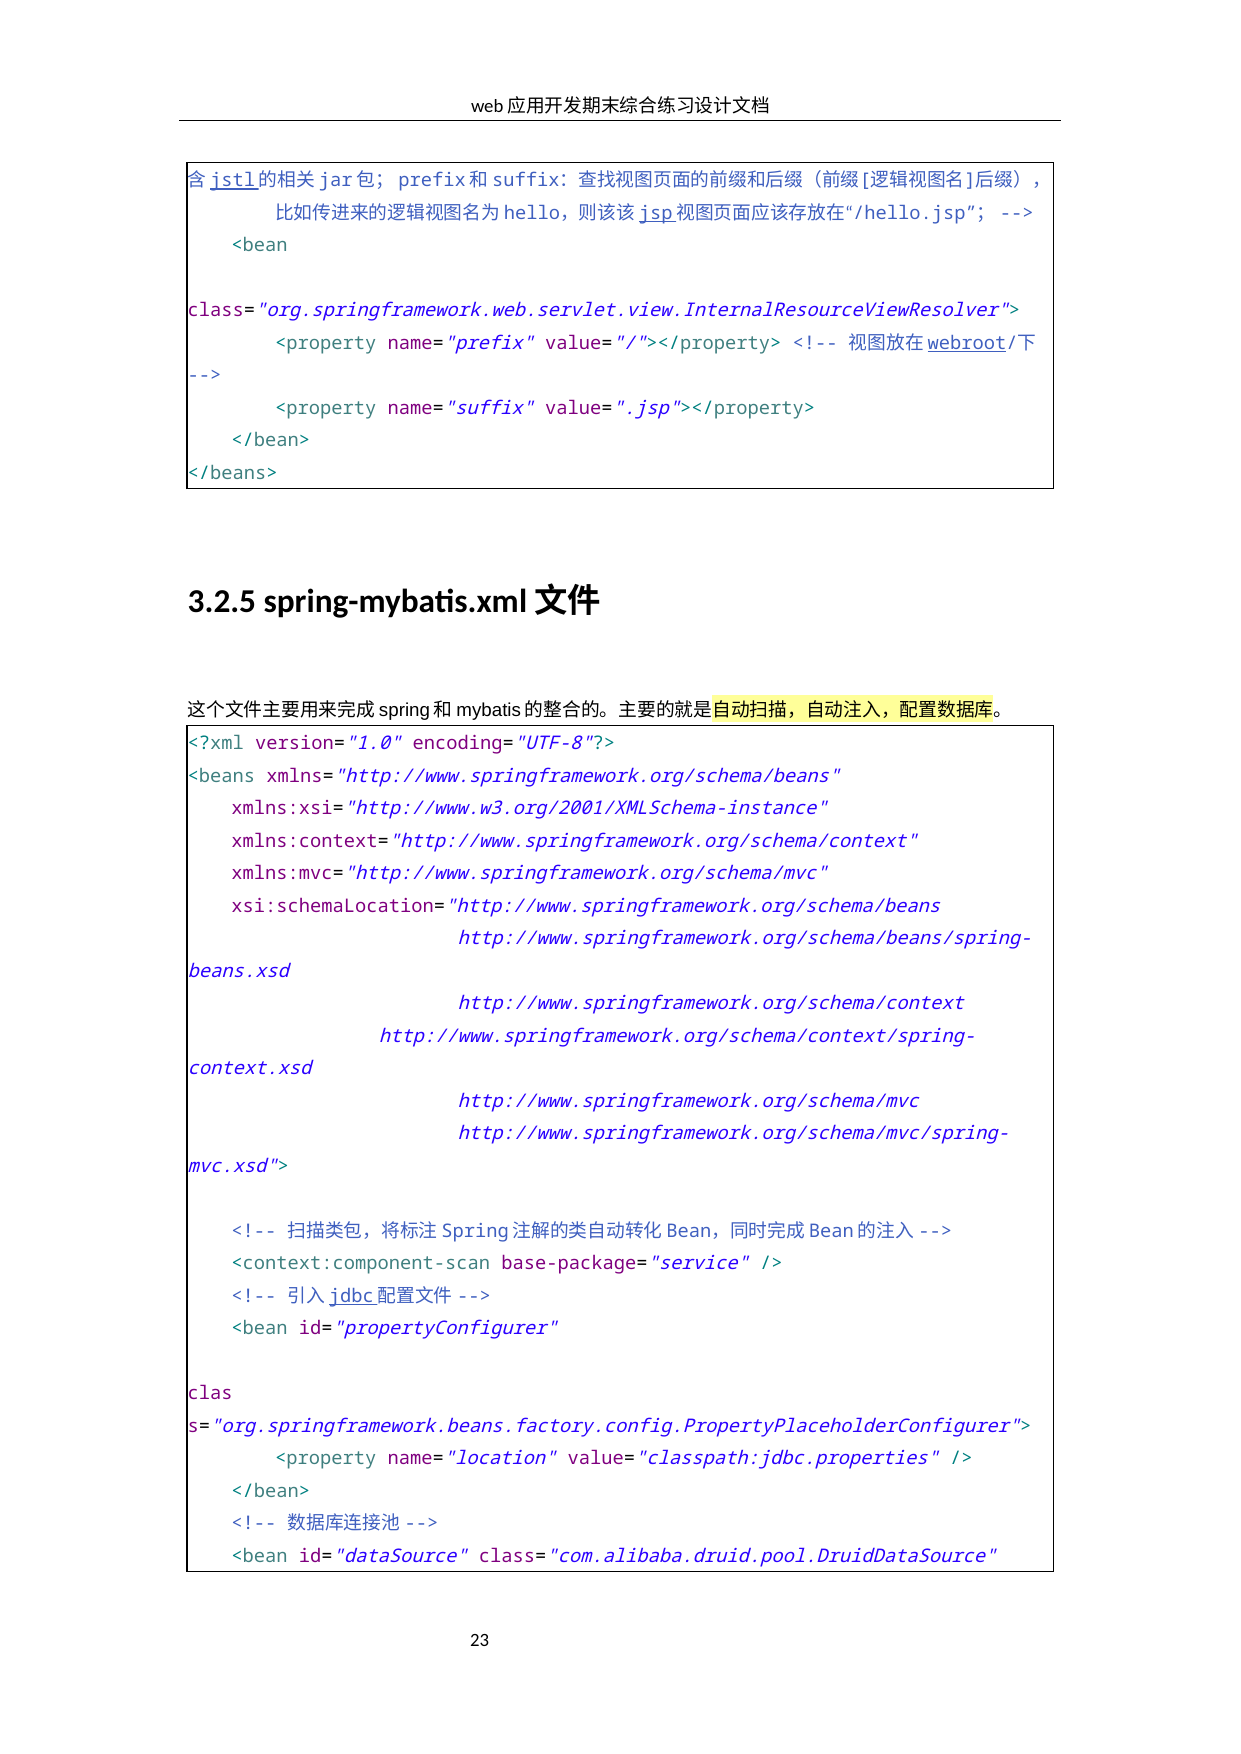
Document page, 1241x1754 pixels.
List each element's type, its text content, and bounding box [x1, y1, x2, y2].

text xmlns:context="http://www.springframework.org/schema/context" [188, 823, 1053, 856]
text <bean id="propertyConfigurer" [188, 1311, 1053, 1343]
text <!-- 数据库连接池 --> [188, 1506, 1053, 1537]
text 这个文件主要用来完成spring和mybatis的整合的。主要的就是自动扫描，自动注入，配置数据库。 [187, 692, 1053, 725]
text <?xml version="1.0" encoding="UTF-8"?> [188, 726, 1053, 758]
text </beans> [188, 454, 1053, 488]
text class="org.springframework.beans.factory.config.PropertyPlaceholderConfigurer"> [188, 1343, 1053, 1441]
text <property name="prefix" value="/"></property> <!-- 视图放在webroot/下 --> [188, 326, 1053, 391]
text xmlns:mvc="http://www.springframework.org/schema/mvc" [188, 856, 1053, 888]
text </bean> [188, 1473, 1053, 1506]
text <bean id="dataSource" class="com.alibaba.druid.pool.DruidDataSource" [188, 1537, 1053, 1571]
text <property name="suffix" value=".jsp"></property> [188, 391, 1053, 423]
text <beans xmlns="http://www.springframework.org/schema/beans" [188, 758, 1053, 791]
text xsi:schemaLocation="http://www.springframework.org/schema/beans [188, 888, 1053, 921]
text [188, 163, 1053, 196]
text http://www.springframework.org/schema/context/spring-context.xsd [188, 1018, 1053, 1083]
text <!-- 扫描类包，将标注Spring注解的类自动转化Bean，同时完成Bean的注入 --> [188, 1213, 1053, 1246]
text http://www.springframework.org/schema/mvc [188, 1083, 1053, 1116]
text class="org.springframework.web.servlet.view.InternalResourceViewResolver"> [188, 261, 1053, 326]
text <context:component-scan base-package="service" /> [188, 1246, 1053, 1278]
subtitle 3.2.5 spring-mybatis.xml文件 [187, 566, 1053, 631]
text 比如传进来的逻辑视图名为hello，则该该jsp视图页面应该存放在“/hello.jsp”； --> [188, 196, 1053, 228]
text http://www.springframework.org/schema/beans/spring-beans.xsd [188, 921, 1053, 986]
text <!-- 引入jdbc配置文件 --> [188, 1278, 1053, 1311]
text </bean> [188, 423, 1053, 454]
text http://www.springframework.org/schema/mvc/spring-mvc.xsd"> [188, 1116, 1053, 1181]
text <bean [188, 228, 1053, 261]
text <property name="location" value="classpath:jdbc.properties" /> [188, 1441, 1053, 1473]
text http://www.springframework.org/schema/context [188, 986, 1053, 1018]
text xmlns:xsi="http://www.w3.org/2001/XMLSchema-instance" [188, 791, 1053, 823]
